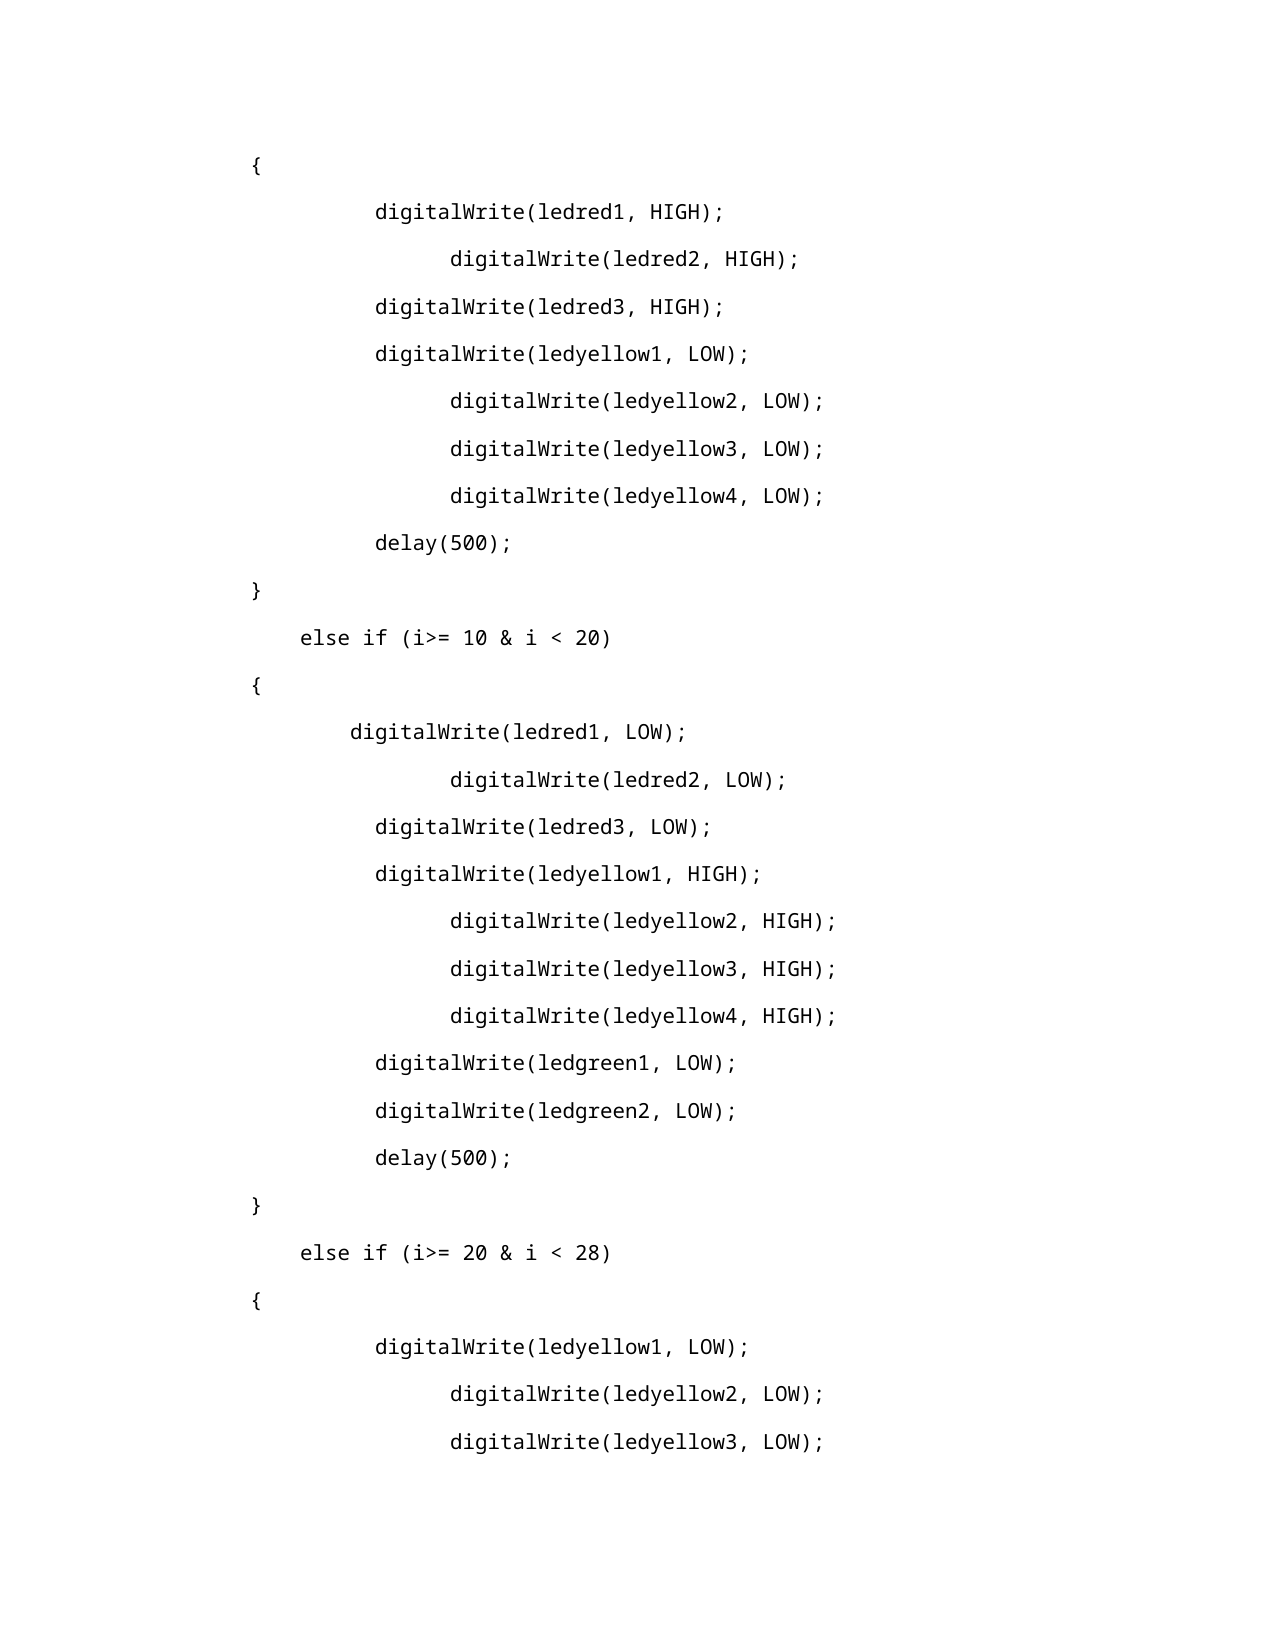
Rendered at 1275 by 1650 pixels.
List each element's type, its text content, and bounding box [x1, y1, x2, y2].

text delay(500); [150, 1143, 1125, 1172]
text digitalWrite(ledgreen2, LOW); [150, 1096, 1125, 1124]
text digitalWrite(ledgreen1, LOW); [150, 1048, 1125, 1077]
text else if (i>= 20 & i < 28) [150, 1238, 1125, 1266]
text delay(500); [150, 528, 1125, 557]
text digitalWrite(ledyellow4, LOW); [150, 481, 1125, 509]
text digitalWrite(ledyellow4, HIGH); [150, 1001, 1125, 1030]
text digitalWrite(ledyellow2, HIGH); [150, 907, 1125, 935]
text { [150, 1285, 1125, 1313]
text digitalWrite(ledyellow3, LOW); [150, 1427, 1125, 1455]
text } [150, 1190, 1125, 1219]
text digitalWrite(ledred1, LOW); [150, 717, 1125, 746]
text { [150, 670, 1125, 699]
text digitalWrite(ledred3, LOW); [150, 812, 1125, 841]
text digitalWrite(ledyellow1, LOW); [150, 1332, 1125, 1361]
text digitalWrite(ledyellow2, LOW); [150, 1379, 1125, 1408]
text digitalWrite(ledyellow2, LOW); [150, 386, 1125, 415]
text digitalWrite(ledred3, HIGH); [150, 292, 1125, 320]
text else if (i>= 10 & i < 20) [150, 623, 1125, 651]
text digitalWrite(ledyellow1, LOW); [150, 339, 1125, 368]
text digitalWrite(ledred2, LOW); [150, 765, 1125, 793]
text digitalWrite(ledred2, HIGH); [150, 244, 1125, 273]
text digitalWrite(ledyellow3, LOW); [150, 434, 1125, 462]
text digitalWrite(ledyellow3, HIGH); [150, 954, 1125, 982]
text digitalWrite(ledyellow1, HIGH); [150, 859, 1125, 888]
text } [150, 576, 1125, 604]
text { [150, 150, 1125, 178]
text digitalWrite(ledred1, HIGH); [150, 197, 1125, 226]
